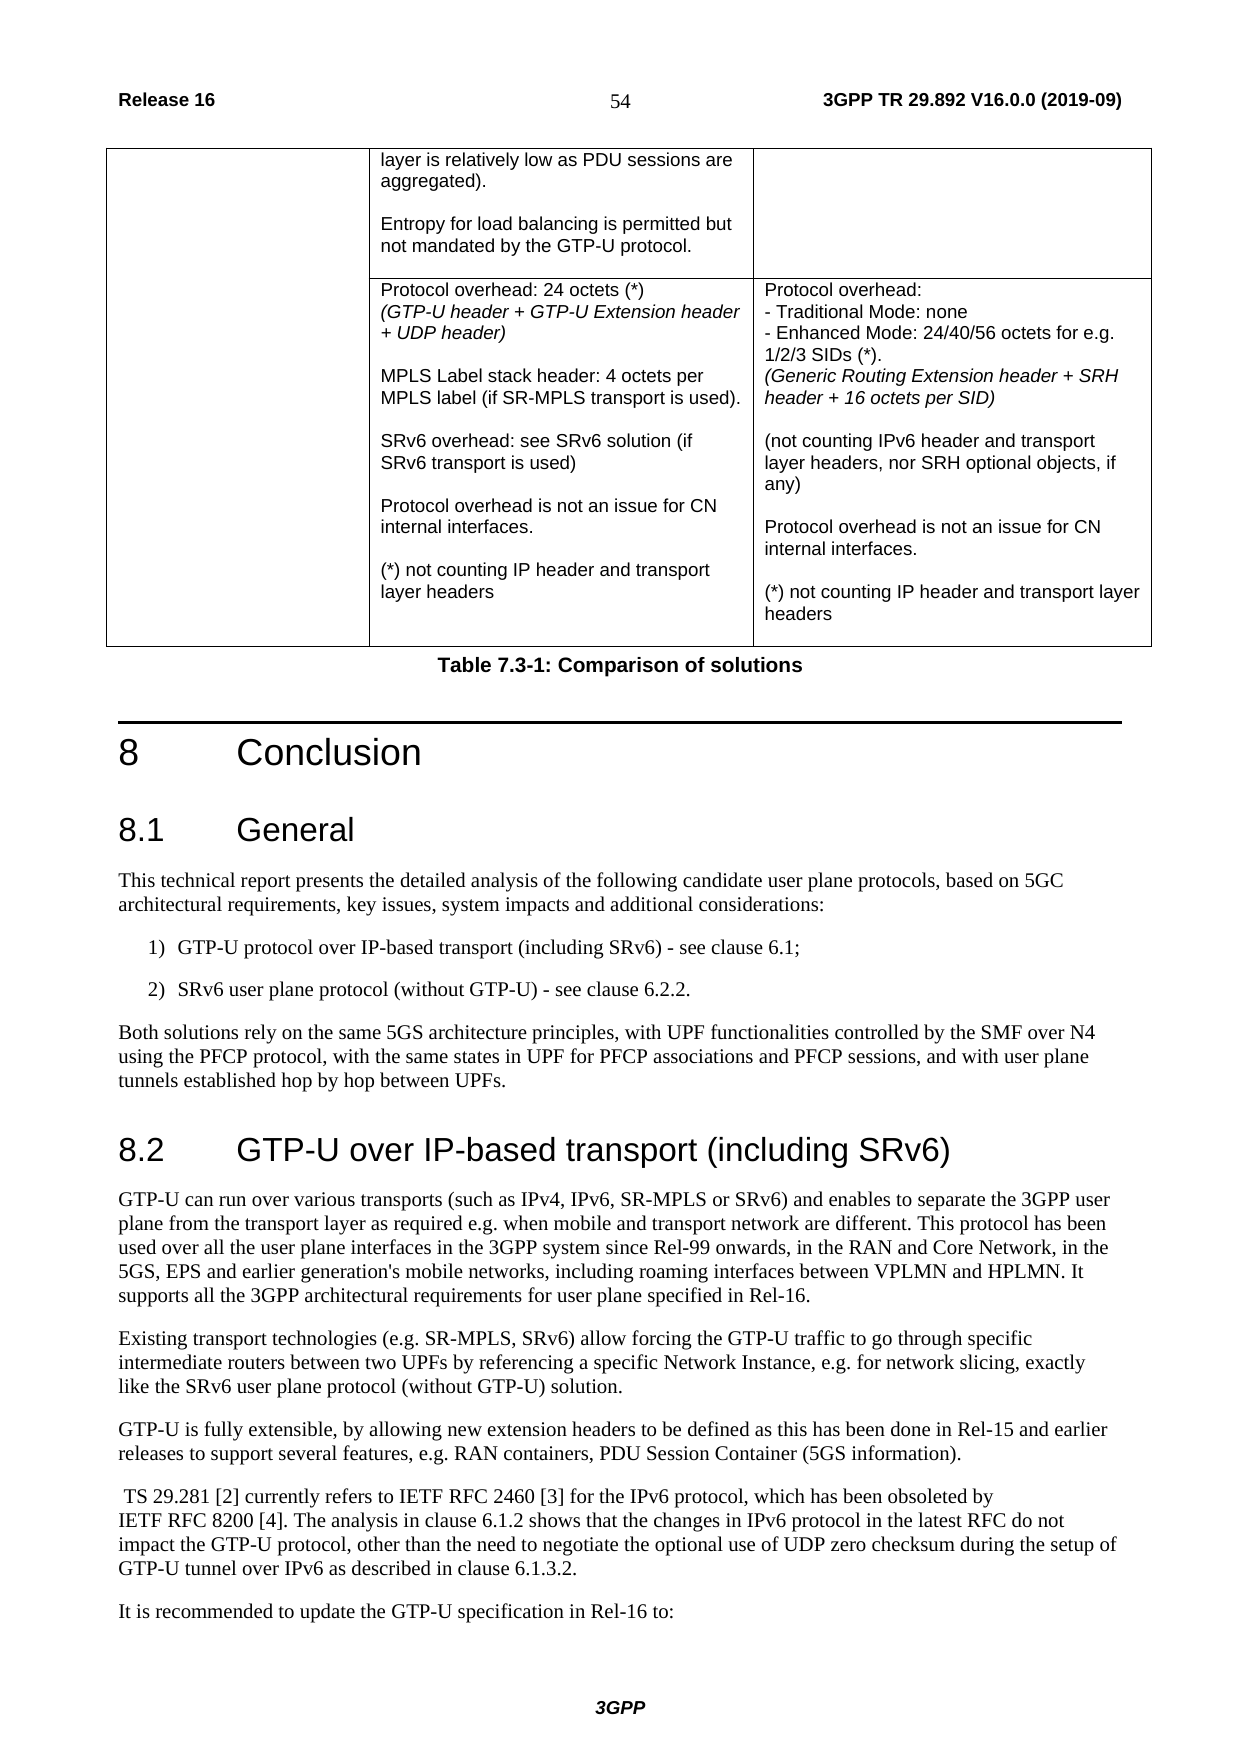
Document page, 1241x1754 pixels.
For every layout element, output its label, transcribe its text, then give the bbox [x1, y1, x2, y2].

table_cell Protocol overhead: 24 octets (*) (GTP-U header + GTP-U Extension header + UDP header) MPLS Label stack header: 4 octets per MPLS label (if SR-MPLS transport is used). SRv6 overhead: see SRv6 solution (if SRv6 transport is used) Protocol overhead is not an issue for CN internal interfaces. (*) not counting IP header and transport layer headers [370, 279, 753, 646]
text It is recommended to update the GTP-U specification in Rel-16 to: [118, 1599, 1122, 1623]
text 2) SRv6 user plane protocol (without GTP-U) - see clause 6.2.2. [148, 977, 1122, 1001]
text GTP-U is fully extensible, by allowing new extension headers to be defined as this has been done in Rel-15 and earlier releases to support several features, e.g. RAN containers, PDU Session Container (5GS information). [118, 1417, 1122, 1465]
subtitle 8 Conclusion [118, 724, 1122, 773]
text TS 29.281 [2] currently refers to IETF RFC 2460 [3] for the IPv6 protocol, which has been obsoleted by IETF RFC 8200 [4]. The analysis in clause 6.1.2 shows that the changes in IPv6 protocol in the latest RFC do not impact the GTP-U protocol, other than the need to negotiate the optional use of UDP zero checksum during the setup of GTP-U tunnel over IPv6 as described in clause 6.1.3.2. [118, 1484, 1122, 1580]
text Table 7.3-1: Comparison of solutions [118, 653, 1122, 677]
text GTP-U can run over various transports (such as IPv4, IPv6, SR-MPLS or SRv6) and enables to separate the 3GPP user plane from the transport layer as required e.g. when mobile and transport network are different. This protocol has been used over all the user plane interfaces in the 3GPP system since Rel-99 onwards, in the RAN and Core Network, in the 5GS, EPS and earlier generation's mobile networks, including roaming interfaces between VPLMN and HPLMN. It supports all the 3GPP architectural requirements for user plane specified in Rel-16. [118, 1187, 1122, 1307]
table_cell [754, 149, 1151, 278]
text This technical report presents the detailed analysis of the following candidate user plane protocols, based on 5GC architectural requirements, key issues, system impacts and additional considerations: [118, 868, 1122, 916]
subtitle 8.2 GTP-U over IP-based transport (including SRv6) [118, 1130, 1122, 1168]
text Both solutions rely on the same 5GS architecture principles, with UPF functionalities controlled by the SMF over N4 using the PFCP protocol, with the same states in UPF for PFCP associations and PFCP sessions, and with user plane tunnels established hop by hop between UPFs. [118, 1020, 1122, 1092]
subtitle 8.1 General [118, 811, 1122, 849]
text 1) GTP-U protocol over IP-based transport (including SRv6) - see clause 6.1; [148, 934, 1122, 959]
text Existing transport technologies (e.g. SR-MPLS, SRv6) allow forcing the GTP-U traffic to go through specific intermediate routers between two UPFs by referencing a specific Network Instance, e.g. for network slicing, exactly like the SRv6 user plane protocol (without GTP-U) solution. [118, 1326, 1122, 1398]
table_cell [370, 149, 753, 278]
table_cell Protocol overhead: - Traditional Mode: none - Enhanced Mode: 24/40/56 octets for e.g. 1/2/3 SIDs (*). (Generic Routing Extension header + SRH header + 16 octets per SID) (not counting IPv6 header and transport layer headers, nor SRH optional objects, if any) Protocol overhead is not an issue for CN internal interfaces. (*) not counting IP header and transport layer headers [754, 279, 1151, 646]
